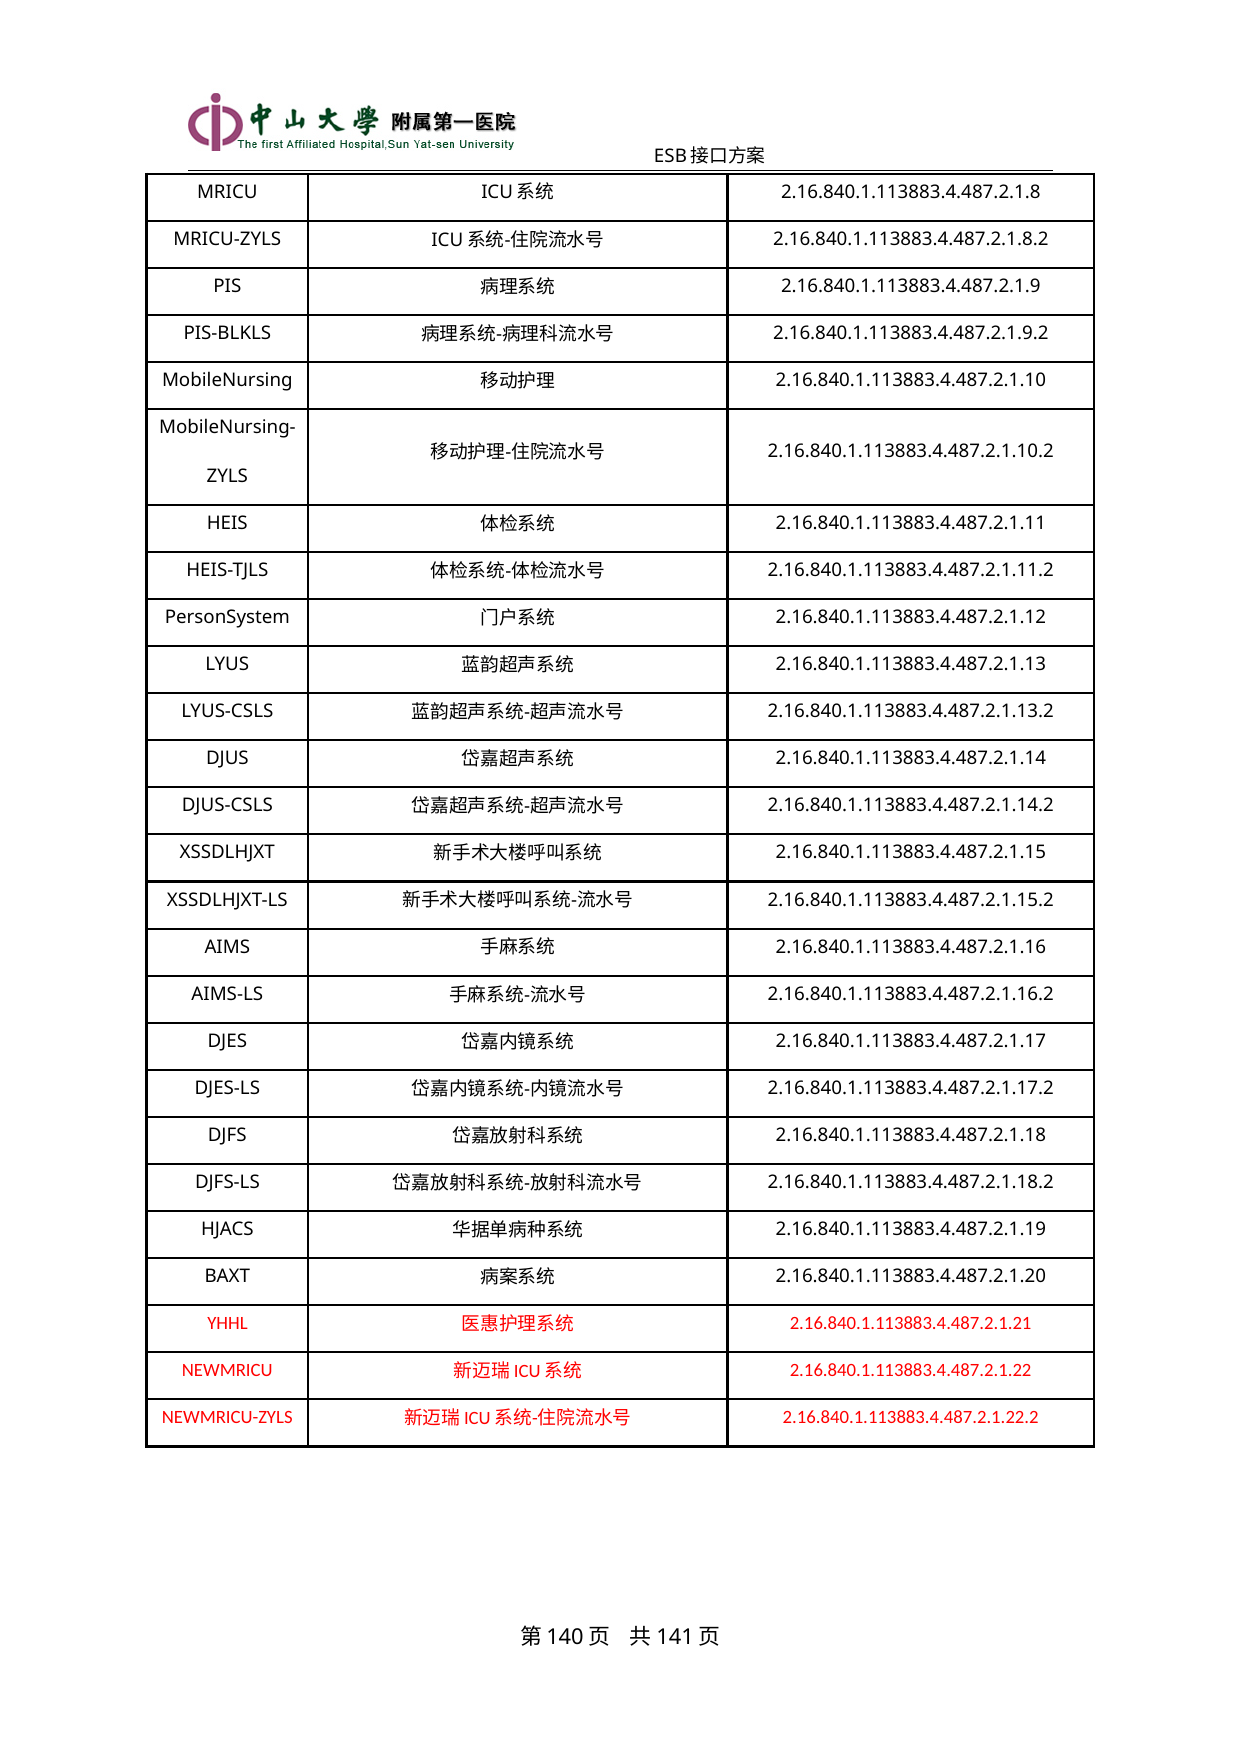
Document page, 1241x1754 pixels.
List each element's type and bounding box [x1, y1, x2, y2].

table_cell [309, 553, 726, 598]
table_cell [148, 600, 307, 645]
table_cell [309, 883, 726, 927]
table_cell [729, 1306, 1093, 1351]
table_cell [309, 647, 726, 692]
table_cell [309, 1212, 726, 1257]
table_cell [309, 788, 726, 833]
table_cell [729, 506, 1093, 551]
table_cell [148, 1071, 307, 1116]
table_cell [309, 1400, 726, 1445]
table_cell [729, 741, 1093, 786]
picture [187, 88, 518, 162]
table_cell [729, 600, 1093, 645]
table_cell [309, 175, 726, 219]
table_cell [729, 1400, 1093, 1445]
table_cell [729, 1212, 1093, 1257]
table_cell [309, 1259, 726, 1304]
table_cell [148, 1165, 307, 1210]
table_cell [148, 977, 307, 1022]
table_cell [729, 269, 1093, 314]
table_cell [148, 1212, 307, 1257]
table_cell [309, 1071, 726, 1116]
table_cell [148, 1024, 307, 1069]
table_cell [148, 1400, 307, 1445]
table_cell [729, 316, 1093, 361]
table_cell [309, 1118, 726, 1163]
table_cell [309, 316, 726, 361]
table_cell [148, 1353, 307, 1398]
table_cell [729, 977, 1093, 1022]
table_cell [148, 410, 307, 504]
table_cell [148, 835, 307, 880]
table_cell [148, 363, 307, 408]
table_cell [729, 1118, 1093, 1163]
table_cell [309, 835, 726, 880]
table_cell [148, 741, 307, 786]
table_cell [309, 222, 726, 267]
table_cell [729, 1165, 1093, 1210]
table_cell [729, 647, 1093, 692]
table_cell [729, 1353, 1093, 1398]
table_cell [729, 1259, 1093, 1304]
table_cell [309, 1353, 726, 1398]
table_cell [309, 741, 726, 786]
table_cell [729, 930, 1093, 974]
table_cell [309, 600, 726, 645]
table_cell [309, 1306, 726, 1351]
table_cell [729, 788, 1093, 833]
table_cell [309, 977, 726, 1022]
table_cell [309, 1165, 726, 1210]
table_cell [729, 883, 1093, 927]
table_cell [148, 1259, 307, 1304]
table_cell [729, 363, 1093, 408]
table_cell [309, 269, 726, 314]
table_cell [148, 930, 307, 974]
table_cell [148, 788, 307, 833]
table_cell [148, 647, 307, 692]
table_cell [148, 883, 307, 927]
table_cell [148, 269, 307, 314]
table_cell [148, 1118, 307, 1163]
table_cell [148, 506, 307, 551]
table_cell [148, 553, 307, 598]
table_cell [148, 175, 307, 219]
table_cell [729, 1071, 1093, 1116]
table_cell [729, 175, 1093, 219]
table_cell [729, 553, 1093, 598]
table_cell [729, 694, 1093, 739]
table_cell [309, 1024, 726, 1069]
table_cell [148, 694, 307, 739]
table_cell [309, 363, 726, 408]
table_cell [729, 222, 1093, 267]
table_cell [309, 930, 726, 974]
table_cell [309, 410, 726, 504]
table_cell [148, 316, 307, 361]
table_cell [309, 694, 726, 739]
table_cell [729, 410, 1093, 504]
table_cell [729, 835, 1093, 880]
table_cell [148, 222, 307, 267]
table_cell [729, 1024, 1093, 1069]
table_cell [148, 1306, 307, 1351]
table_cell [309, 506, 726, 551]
